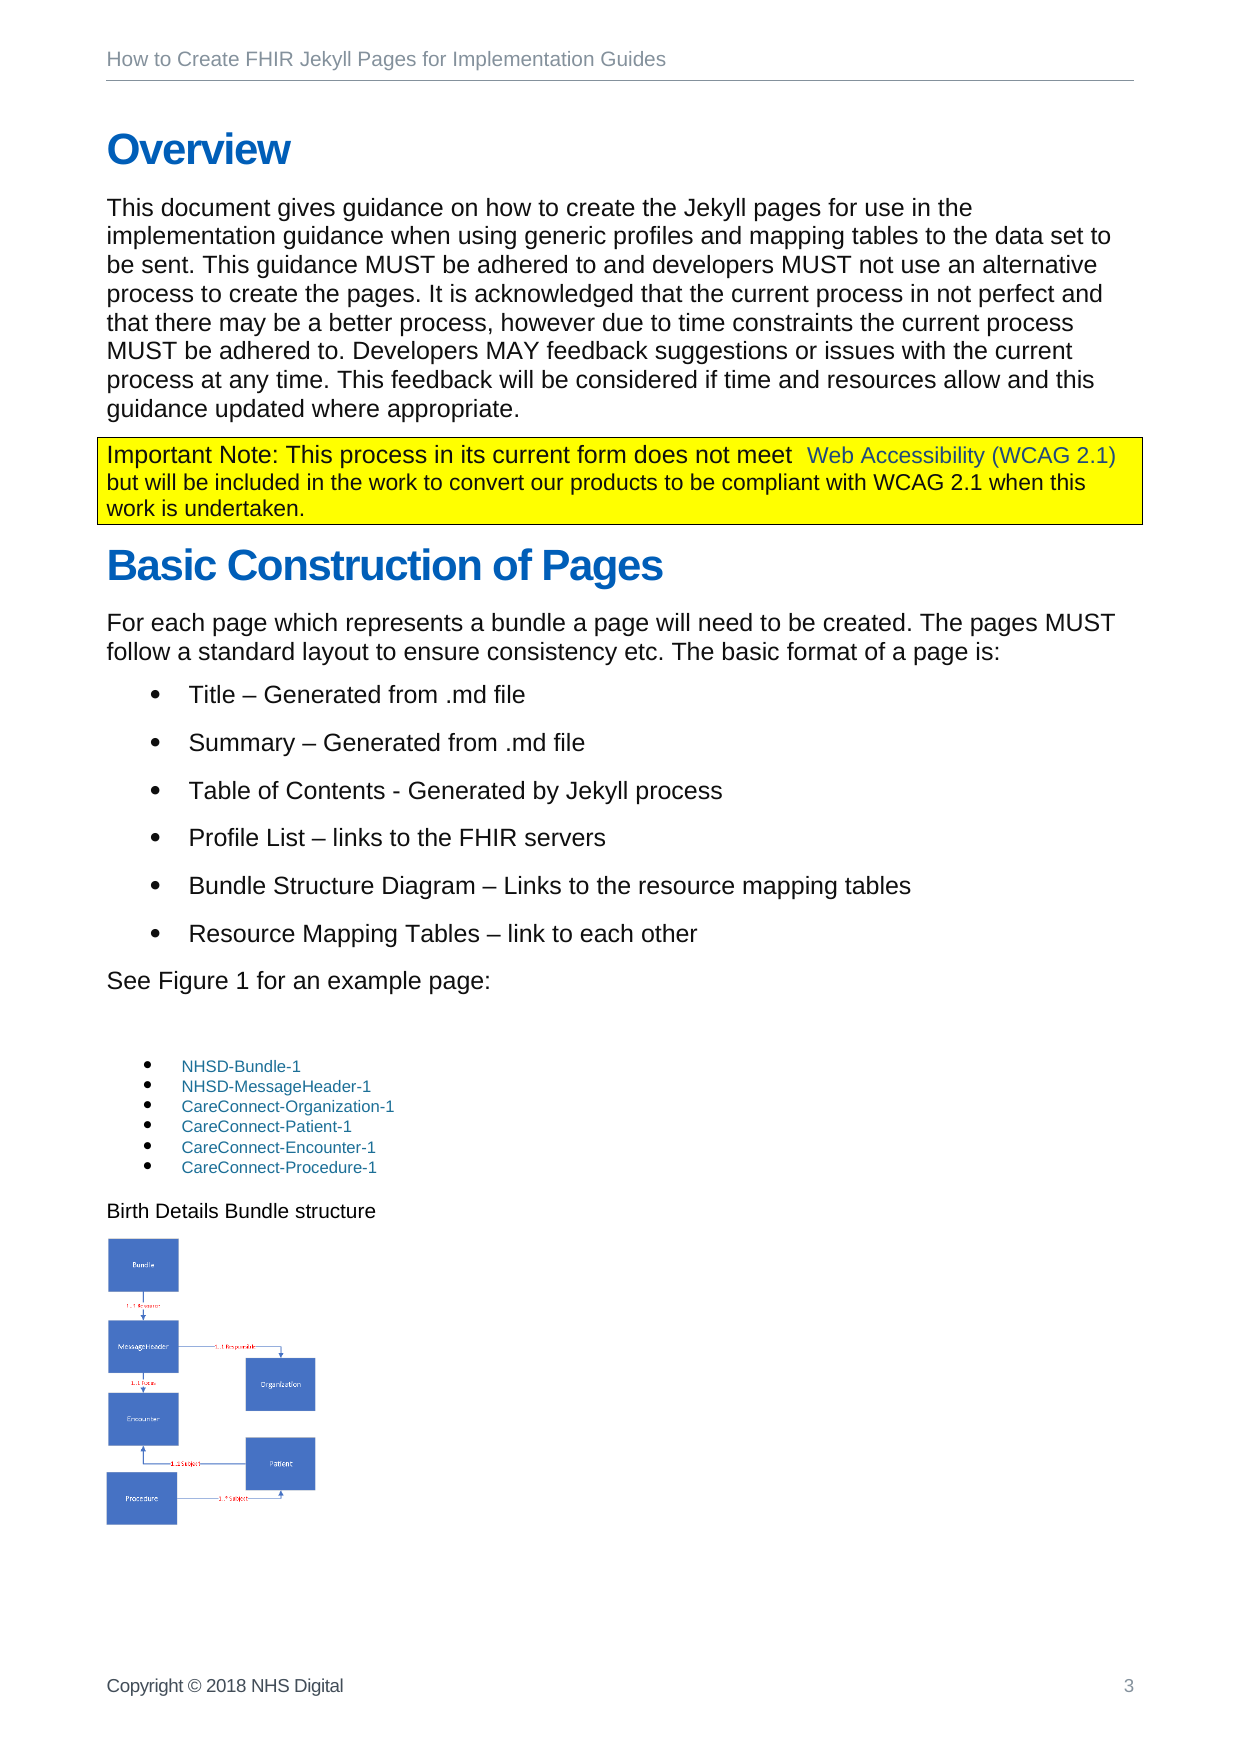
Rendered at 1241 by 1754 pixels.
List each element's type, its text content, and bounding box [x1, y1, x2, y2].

picture [106, 1238, 316, 1525]
list CareConnect-Encounter-1 [144, 1137, 1134, 1157]
subtitle Basic Construction of Pages [106, 539, 1134, 590]
list Title – Generated from .md file [151, 681, 1134, 709]
list CareConnect-Organization-1 [144, 1097, 1134, 1117]
list Bundle Structure Diagram – Links to the resource mapping tables [151, 871, 1134, 900]
list Resource Mapping Tables – link to each other [151, 918, 1134, 947]
list NHSD-Bundle-1 [144, 1057, 1134, 1077]
list Summary – Generated from .md file [151, 728, 1134, 757]
text For each page which represents a bundle a page will need to be created. The pages MUST follow a standard layout to ensure consistency etc. The basic format of a page is: [106, 608, 1134, 666]
text Important Note: This process in its current form does not meet Web Accessibility (WCAG 2.1) but will be included in the work to convert our products to be compliant with WCAG 2.1 when this work is undertaken. [98, 438, 1142, 524]
subtitle Overview [106, 123, 1134, 174]
list Profile List – links to the FHIR servers [151, 823, 1134, 852]
text See Figure 1 for an example page: [106, 966, 1134, 995]
list CareConnect-Procedure-1 [144, 1157, 1134, 1178]
text This document gives guidance on how to create the Jekyll pages for use in the implementation guidance when using generic profiles and mapping tables to the data set to be sent. This guidance MUST be adhered to and developers MUST not use an alternative process to create the pages. It is acknowledged that the current process in not perfect and that there may be a better process, however due to time constraints the current process MUST be adhered to. Developers MAY feedback suggestions or issues with the current process at any time. This feedback will be considered if time and resources allow and this guidance updated where appropriate. [106, 192, 1134, 422]
text Birth Details Bundle structure [106, 1178, 1134, 1223]
list Table of Contents - Generated by Jekyll process [151, 776, 1134, 804]
list NHSD-MessageHeader-1 [144, 1077, 1134, 1097]
list CareConnect-Patient-1 [144, 1117, 1134, 1137]
